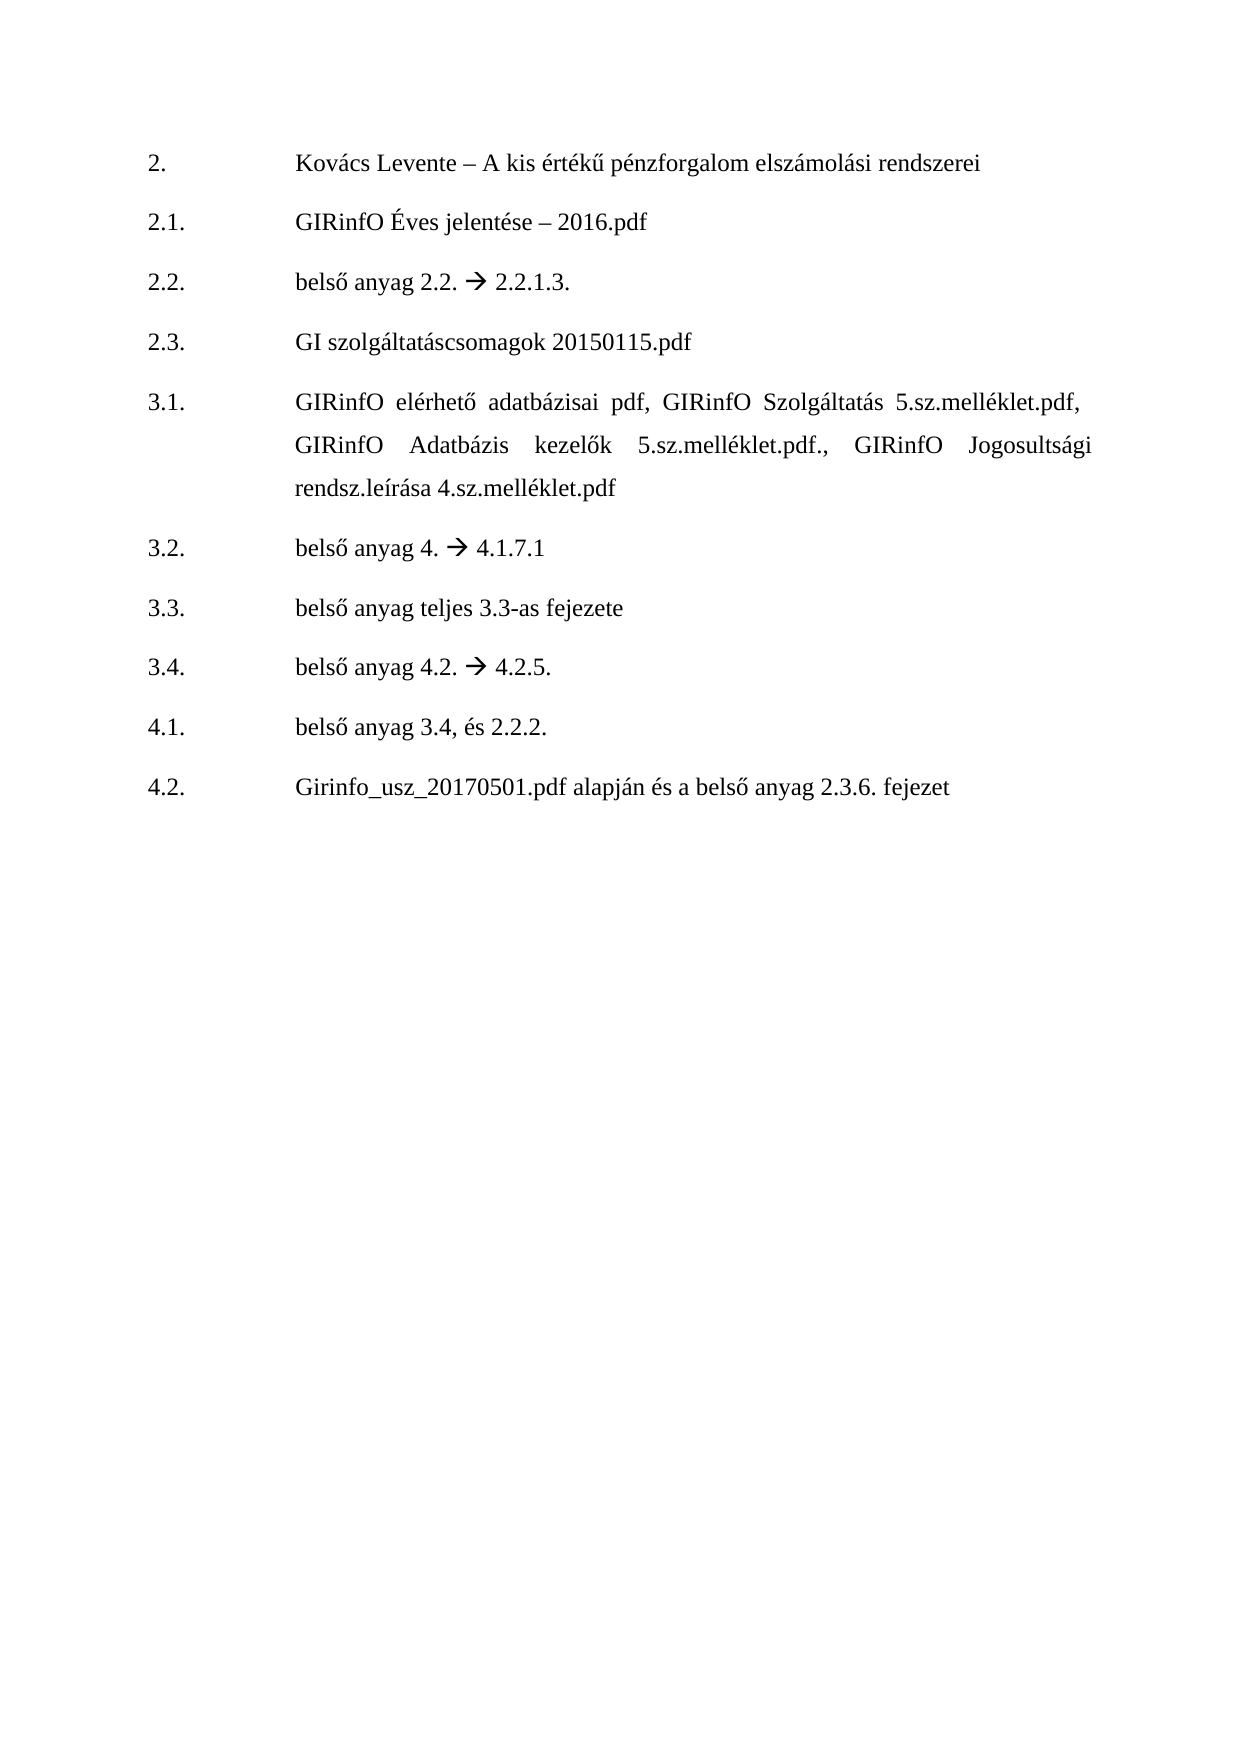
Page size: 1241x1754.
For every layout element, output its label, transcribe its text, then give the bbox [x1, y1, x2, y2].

text 3.2. belső anyag 4. 4.1.7.1 [148, 533, 1093, 562]
text 3.1. GIRinfO elérhető adatbázisai pdf, GIRinfO Szolgáltatás 5.sz.melléklet.pdf, GIRinfO Adatbázis kezelők 5.sz.melléklet.pdf., GIRinfO Jogosultsági rendsz.leírása 4.sz.melléklet.pdf [148, 387, 1093, 502]
text 3.4. belső anyag 4.2. 4.2.5. [148, 652, 1093, 681]
text 4.1. belső anyag 3.4, és 2.2.2. [148, 712, 1093, 741]
text 2.2. belső anyag 2.2. 2.2.1.3. [148, 267, 1093, 296]
text 2. Kovács Levente – A kis értékű pénzforgalom elszámolási rendszerei [148, 148, 1093, 176]
text 2.3. GI szolgáltatáscsomagok 20150115.pdf [148, 327, 1093, 356]
text 3.3. belső anyag teljes 3.3-as fejezete [148, 593, 1093, 621]
text 4.2. Girinfo_usz_20170501.pdf alapján és a belső anyag 2.3.6. fejezet [148, 772, 1093, 801]
text 2.1. GIRinfO Éves jelentése – 2016.pdf [148, 207, 1093, 236]
